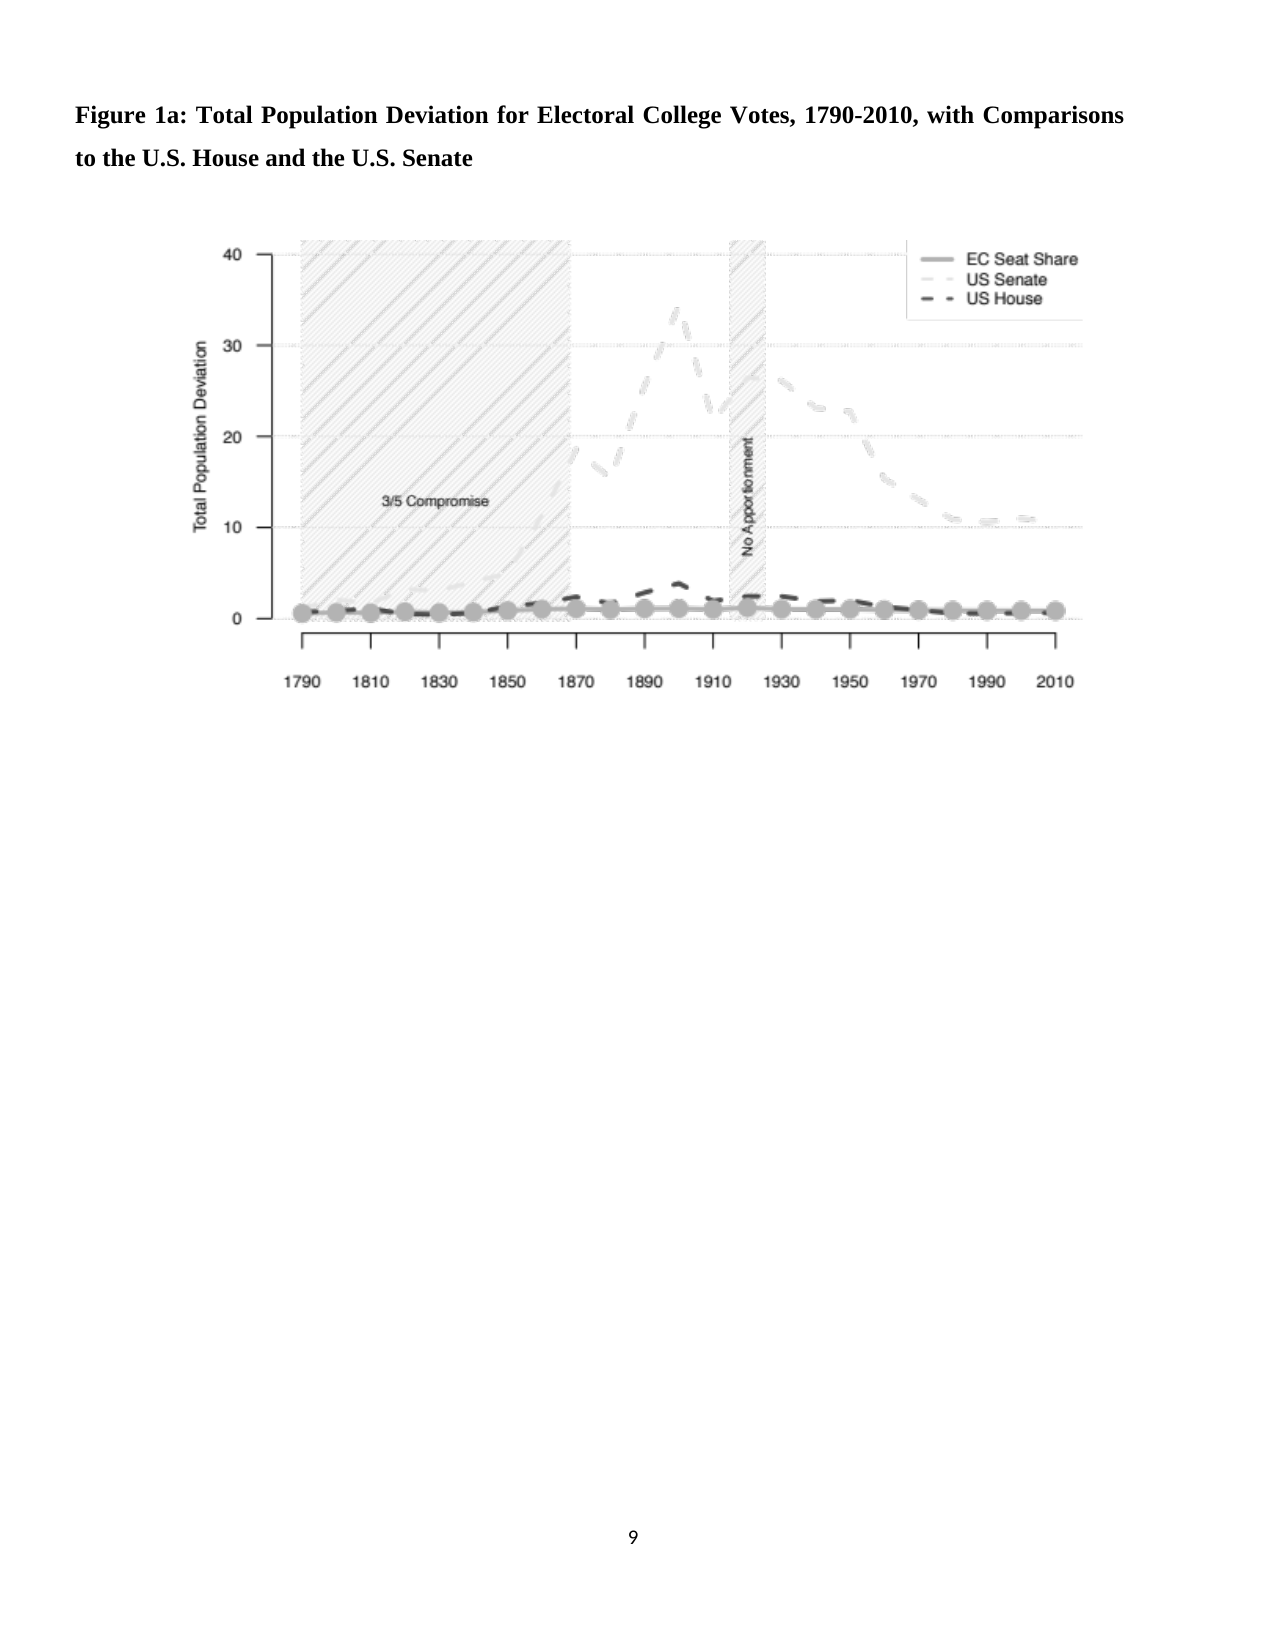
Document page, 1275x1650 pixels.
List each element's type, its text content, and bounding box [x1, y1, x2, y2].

text Figure 1a: Total Population Deviation for Electoral College Votes, 1790-2010, with Comparisons to the U.S. House and the U.S. Senate [75, 100, 1125, 172]
